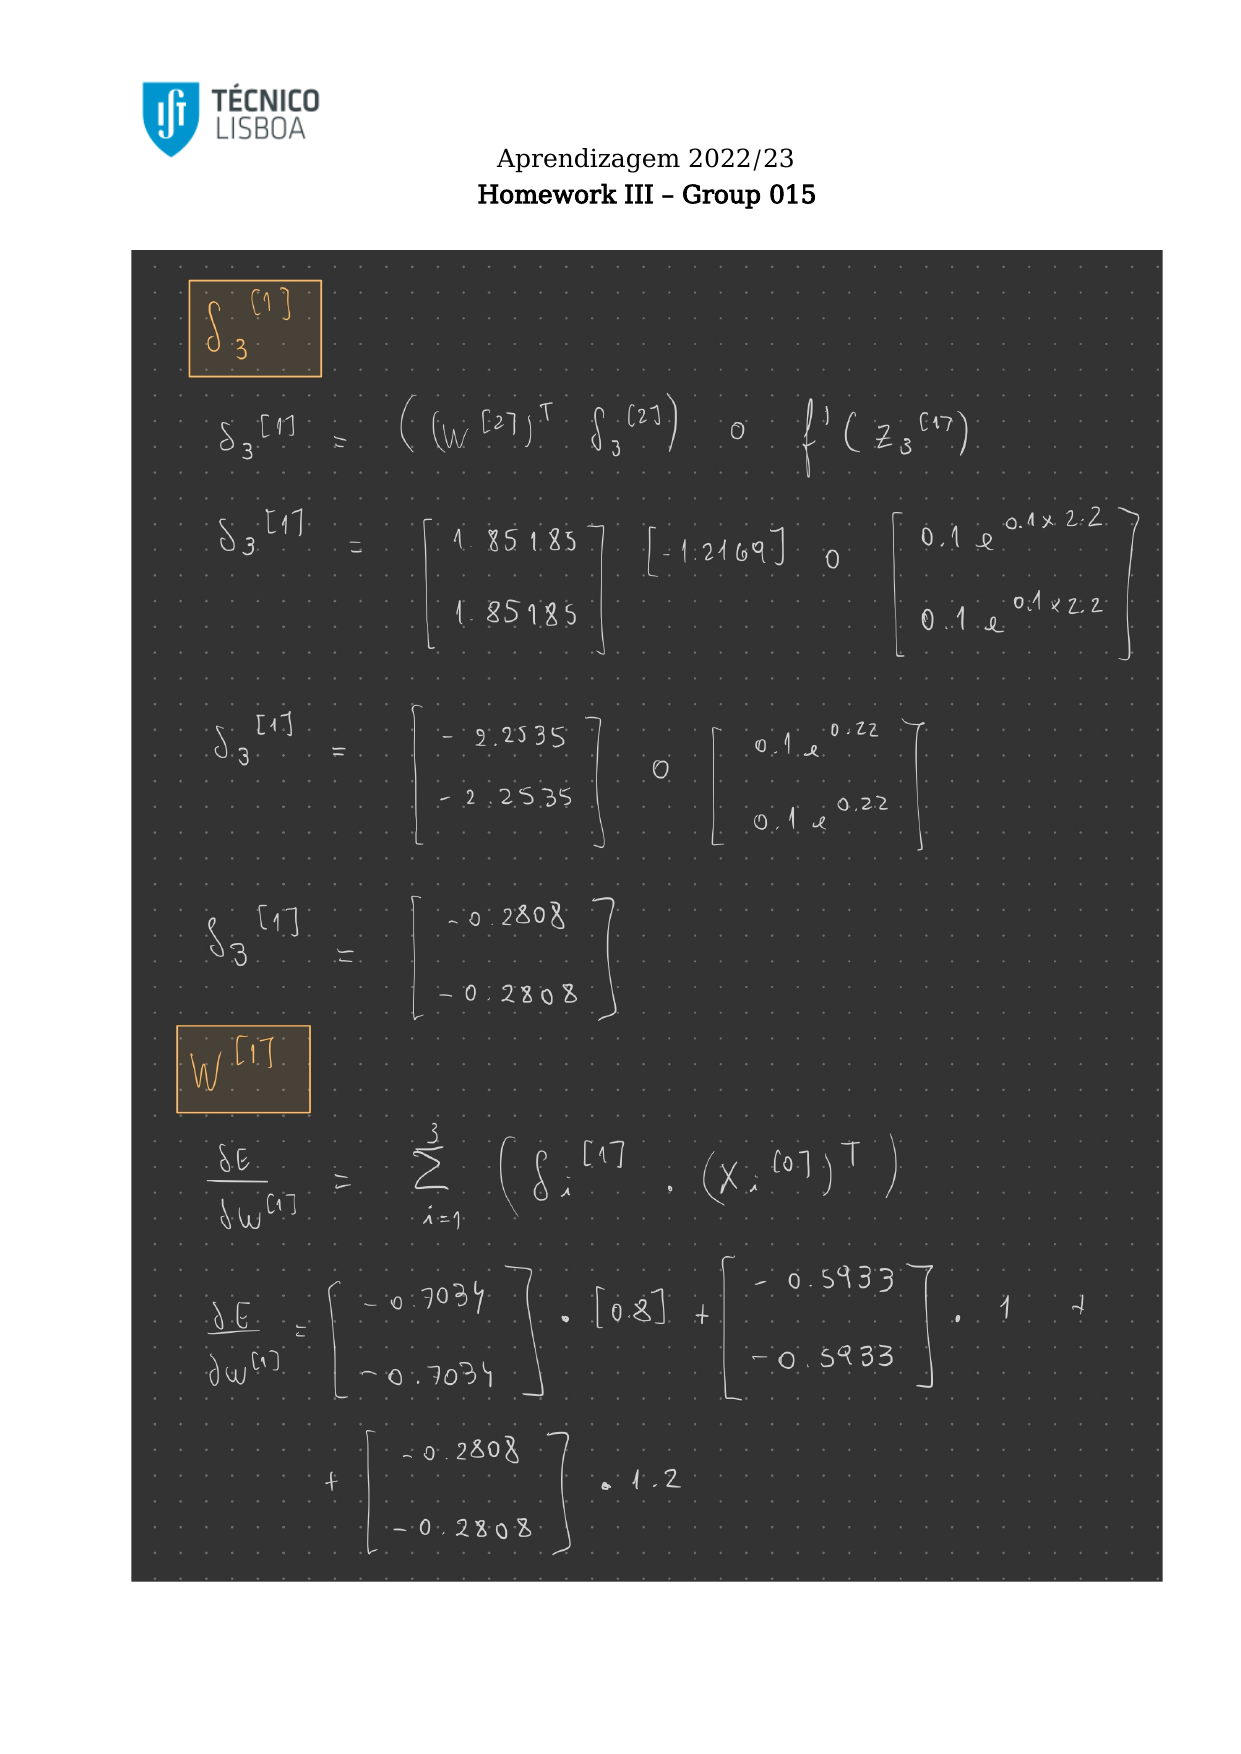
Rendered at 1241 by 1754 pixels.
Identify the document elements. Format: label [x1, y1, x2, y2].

picture [131, 250, 1163, 1582]
picture [131, 73, 329, 167]
